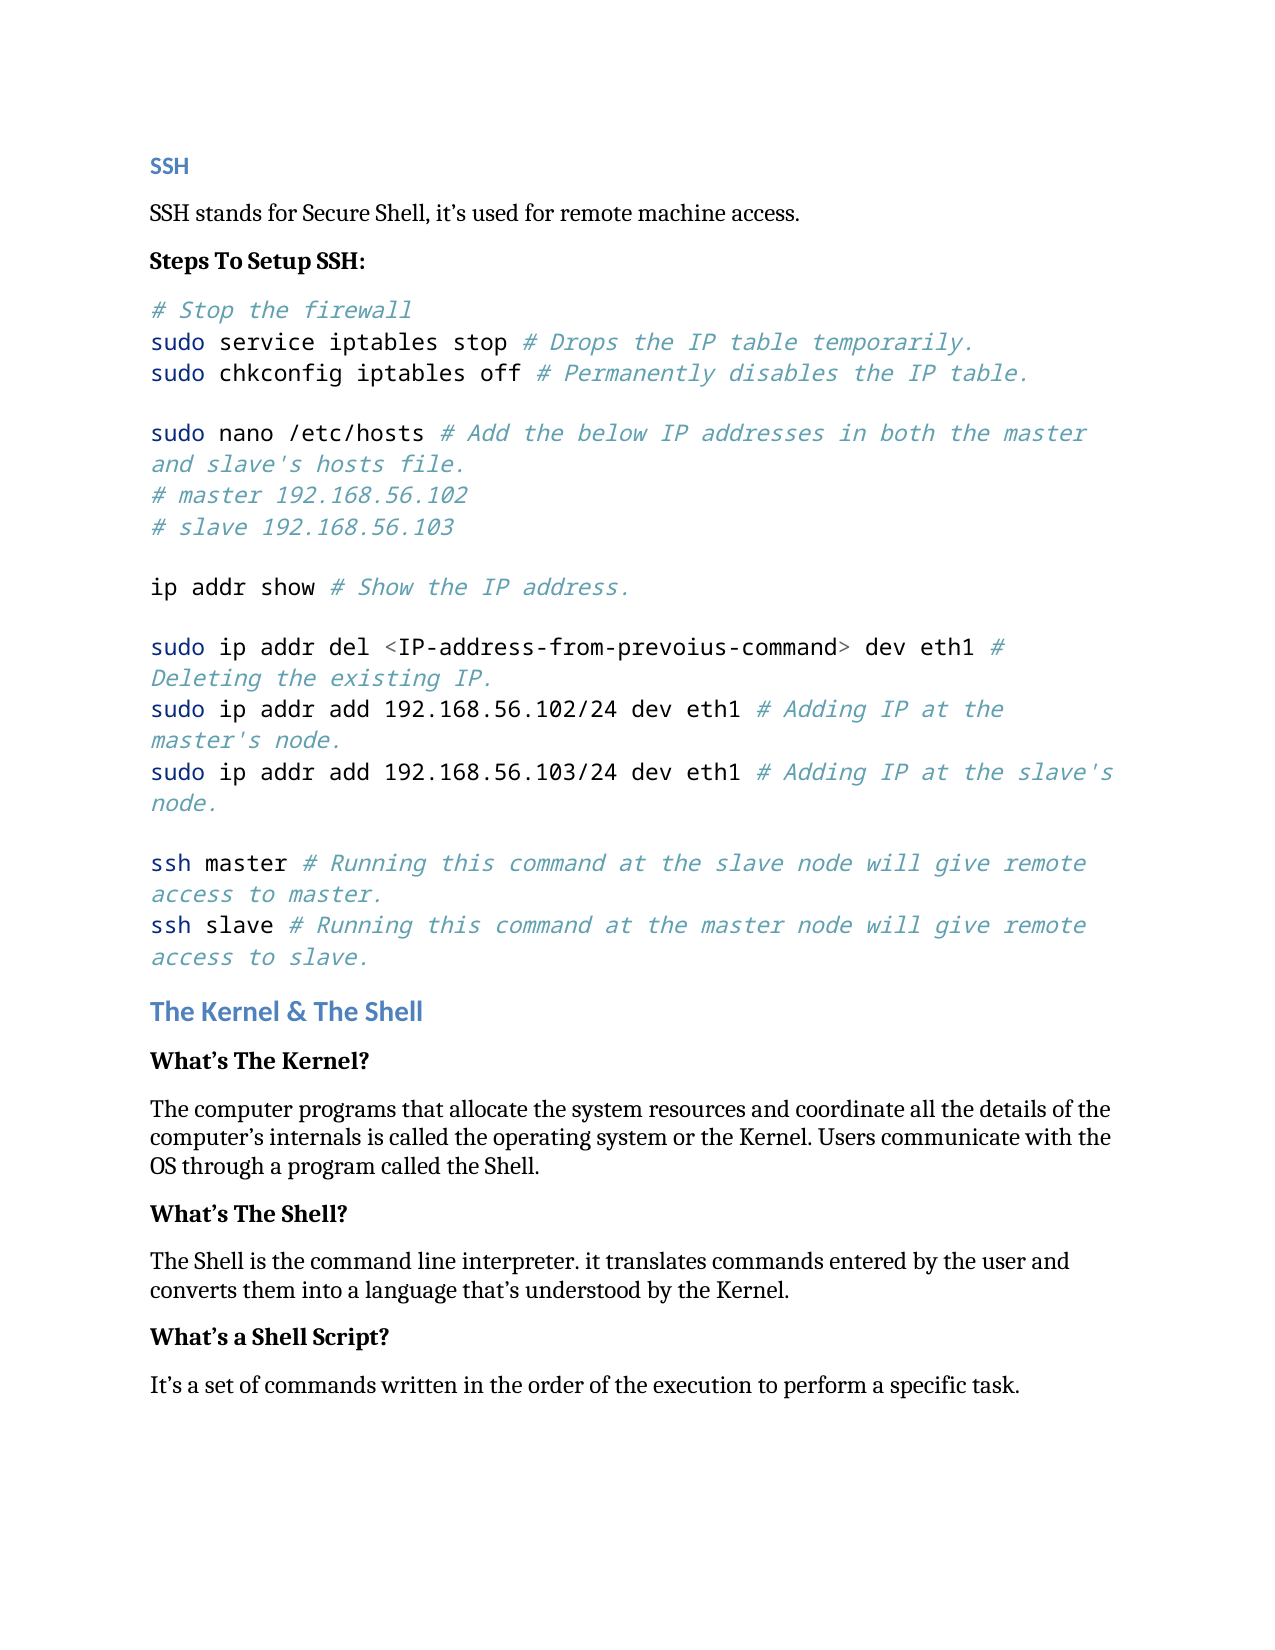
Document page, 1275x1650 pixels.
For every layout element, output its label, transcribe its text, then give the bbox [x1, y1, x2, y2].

subtitle The Kernel & The Shell [150, 993, 1125, 1028]
text The Shell is the command line interpreter. it translates commands entered by the user and converts them into a language that’s understood by the Kernel. [150, 1247, 1125, 1304]
text The computer programs that allocate the system resources and coordinate all the details of the computer’s internals is called the operating system or the Kernel. Users communicate with the OS through a program called the Shell. [150, 1094, 1125, 1181]
text What’s a Shell Script? [150, 1323, 1125, 1352]
text # Stop the firewall sudo service iptables stop # Drops the IP table temporarily. sudo chkconfig iptables off # Permanently disables the IP table. sudo nano /etc/hosts # Add the below IP addresses in both the master and slave's hosts file. # master 192.168.56.102 # slave 192.168.56.103 ip addr show # Show the IP address. sudo ip addr del <IP-address-from-prevoius-command> dev eth1 # Deleting the existing IP. sudo ip addr add 192.168.56.102/24 dev eth1 # Adding IP at the master's node. sudo ip addr add 192.168.56.103/24 dev eth1 # Adding IP at the slave's node. ssh master # Running this command at the slave node will give remote access to master. ssh slave # Running this command at the master node will give remote access to slave. [150, 294, 1125, 972]
text Steps To Setup SSH: [150, 247, 1125, 276]
text What’s The Kernel? [150, 1047, 1125, 1076]
text What’s The Shell? [150, 1199, 1125, 1228]
text SSH stands for Secure Shell, it’s used for remote machine access. [150, 199, 1125, 228]
subtitle SSH [150, 150, 1125, 181]
text It’s a set of commands written in the order of the execution to perform a specific task. [150, 1371, 1125, 1399]
